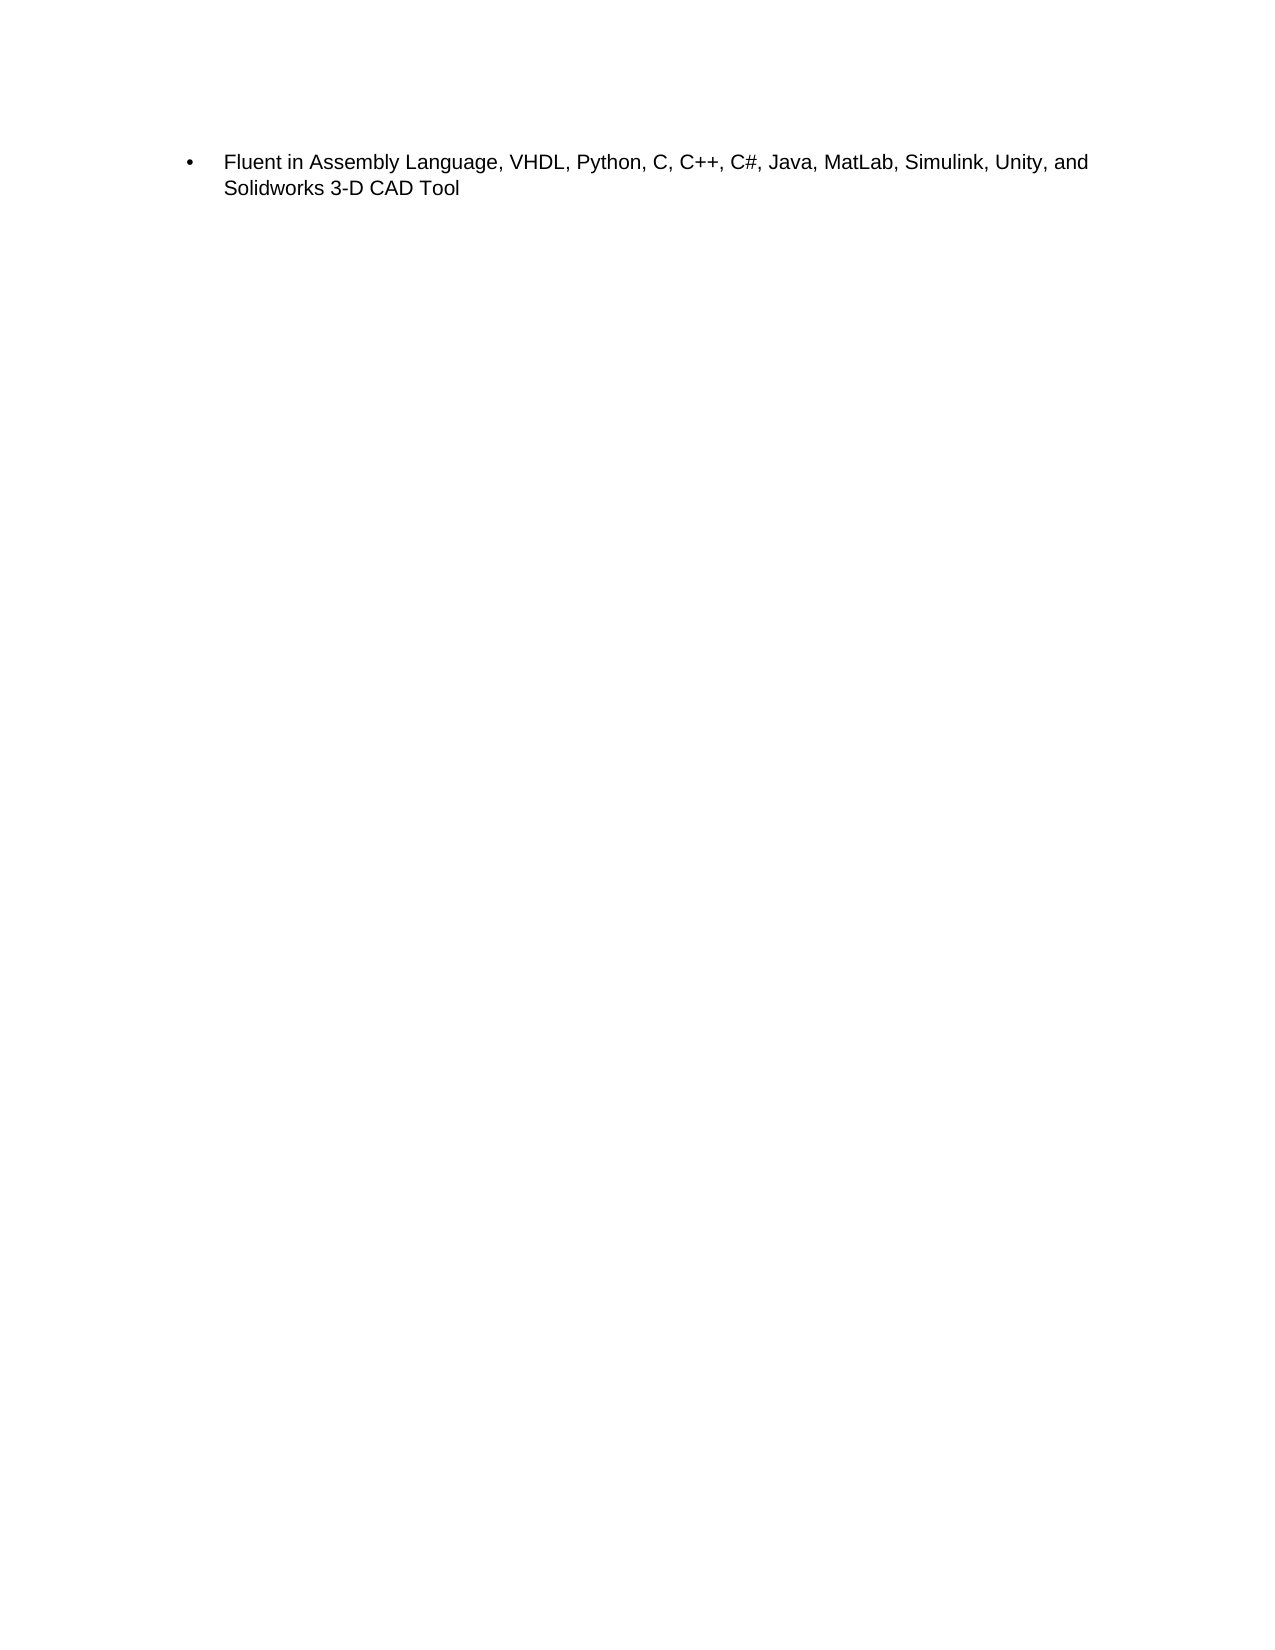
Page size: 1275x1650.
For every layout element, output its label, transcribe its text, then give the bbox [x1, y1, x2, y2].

list Fluent in Assembly Language, VHDL, Python, C, C++, C#, Java, MatLab, Simulink, Unity, and Solidworks 3-D CAD Tool [186, 150, 1121, 200]
